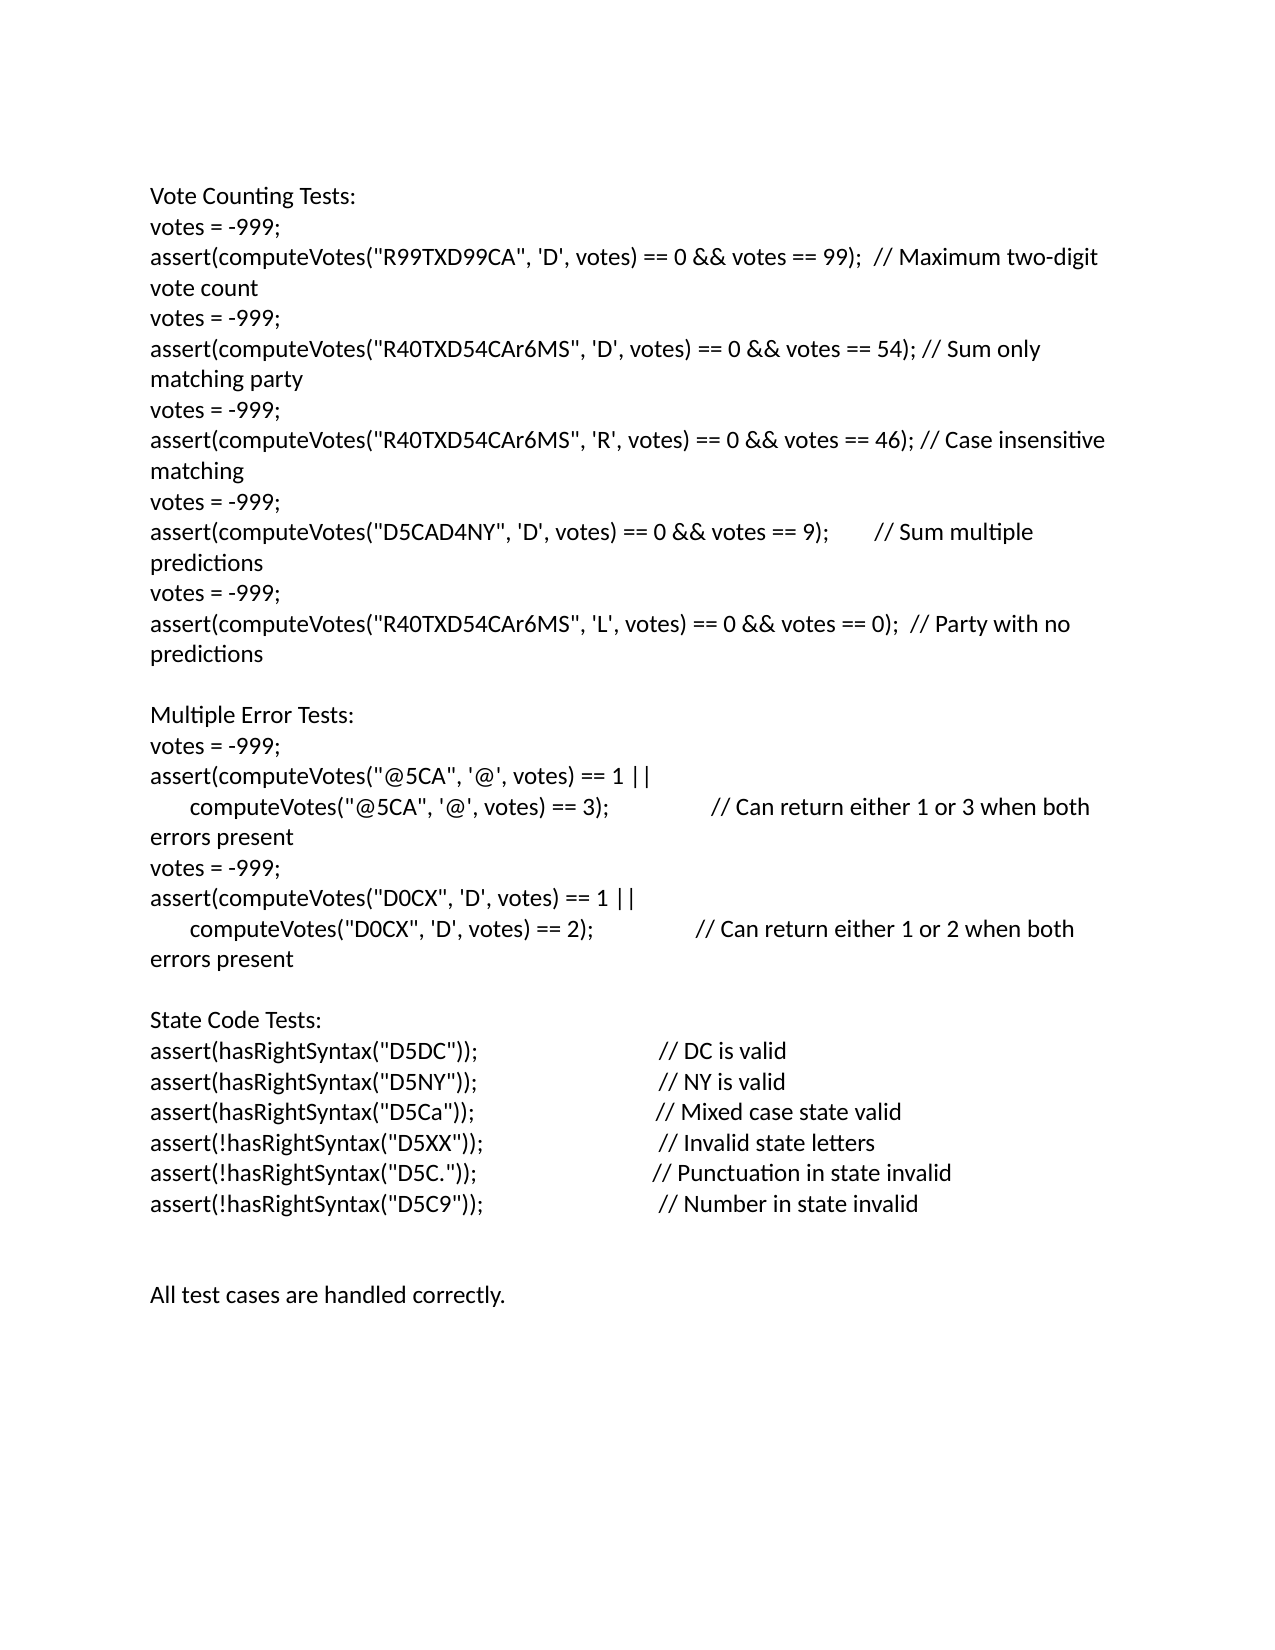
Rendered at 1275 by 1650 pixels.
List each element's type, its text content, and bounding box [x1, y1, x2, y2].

text assert(computeVotes("D5CAD4NY", 'D', votes) == 0 && votes == 9); // Sum multiple predictions [150, 516, 1125, 577]
text votes = -999; [150, 211, 1125, 242]
text assert(computeVotes("R40TXD54CAr6MS", 'D', votes) == 0 && votes == 54); // Sum only matching party [150, 333, 1125, 394]
text assert(!hasRightSyntax("D5C9")); // Number in state invalid [150, 1188, 1125, 1218]
text assert(hasRightSyntax("D5Ca")); // Mixed case state valid [150, 1096, 1125, 1127]
text votes = -999; [150, 394, 1125, 425]
text votes = -999; [150, 577, 1125, 608]
text assert(hasRightSyntax("D5NY")); // NY is valid [150, 1066, 1125, 1096]
text assert(computeVotes("R40TXD54CAr6MS", 'R', votes) == 0 && votes == 46); // Case insensitive matching [150, 425, 1125, 486]
text votes = -999; [150, 852, 1125, 882]
text assert(hasRightSyntax("D5DC")); // DC is valid [150, 1035, 1125, 1066]
text Vote Counting Tests: [150, 181, 1125, 211]
text assert(computeVotes("D0CX", 'D', votes) == 1 || [150, 882, 1125, 913]
text All test cases are handled correctly. [150, 1279, 1125, 1310]
text assert(computeVotes("R40TXD54CAr6MS", 'L', votes) == 0 && votes == 0); // Party with no predictions [150, 608, 1125, 669]
text votes = -999; [150, 486, 1125, 516]
text votes = -999; [150, 303, 1125, 333]
text State Code Tests: [150, 1004, 1125, 1035]
text computeVotes("D0CX", 'D', votes) == 2); // Can return either 1 or 2 when both errors present [150, 913, 1125, 974]
text Multiple Error Tests: [150, 699, 1125, 730]
text assert(!hasRightSyntax("D5XX")); // Invalid state letters [150, 1127, 1125, 1157]
text votes = -999; [150, 730, 1125, 760]
text assert(computeVotes("@5CA", '@', votes) == 1 || [150, 760, 1125, 791]
text assert(computeVotes("R99TXD99CA", 'D', votes) == 0 && votes == 99); // Maximum two-digit vote count [150, 242, 1125, 303]
text computeVotes("@5CA", '@', votes) == 3); // Can return either 1 or 3 when both errors present [150, 791, 1125, 852]
text assert(!hasRightSyntax("D5C.")); // Punctuation in state invalid [150, 1157, 1125, 1188]
